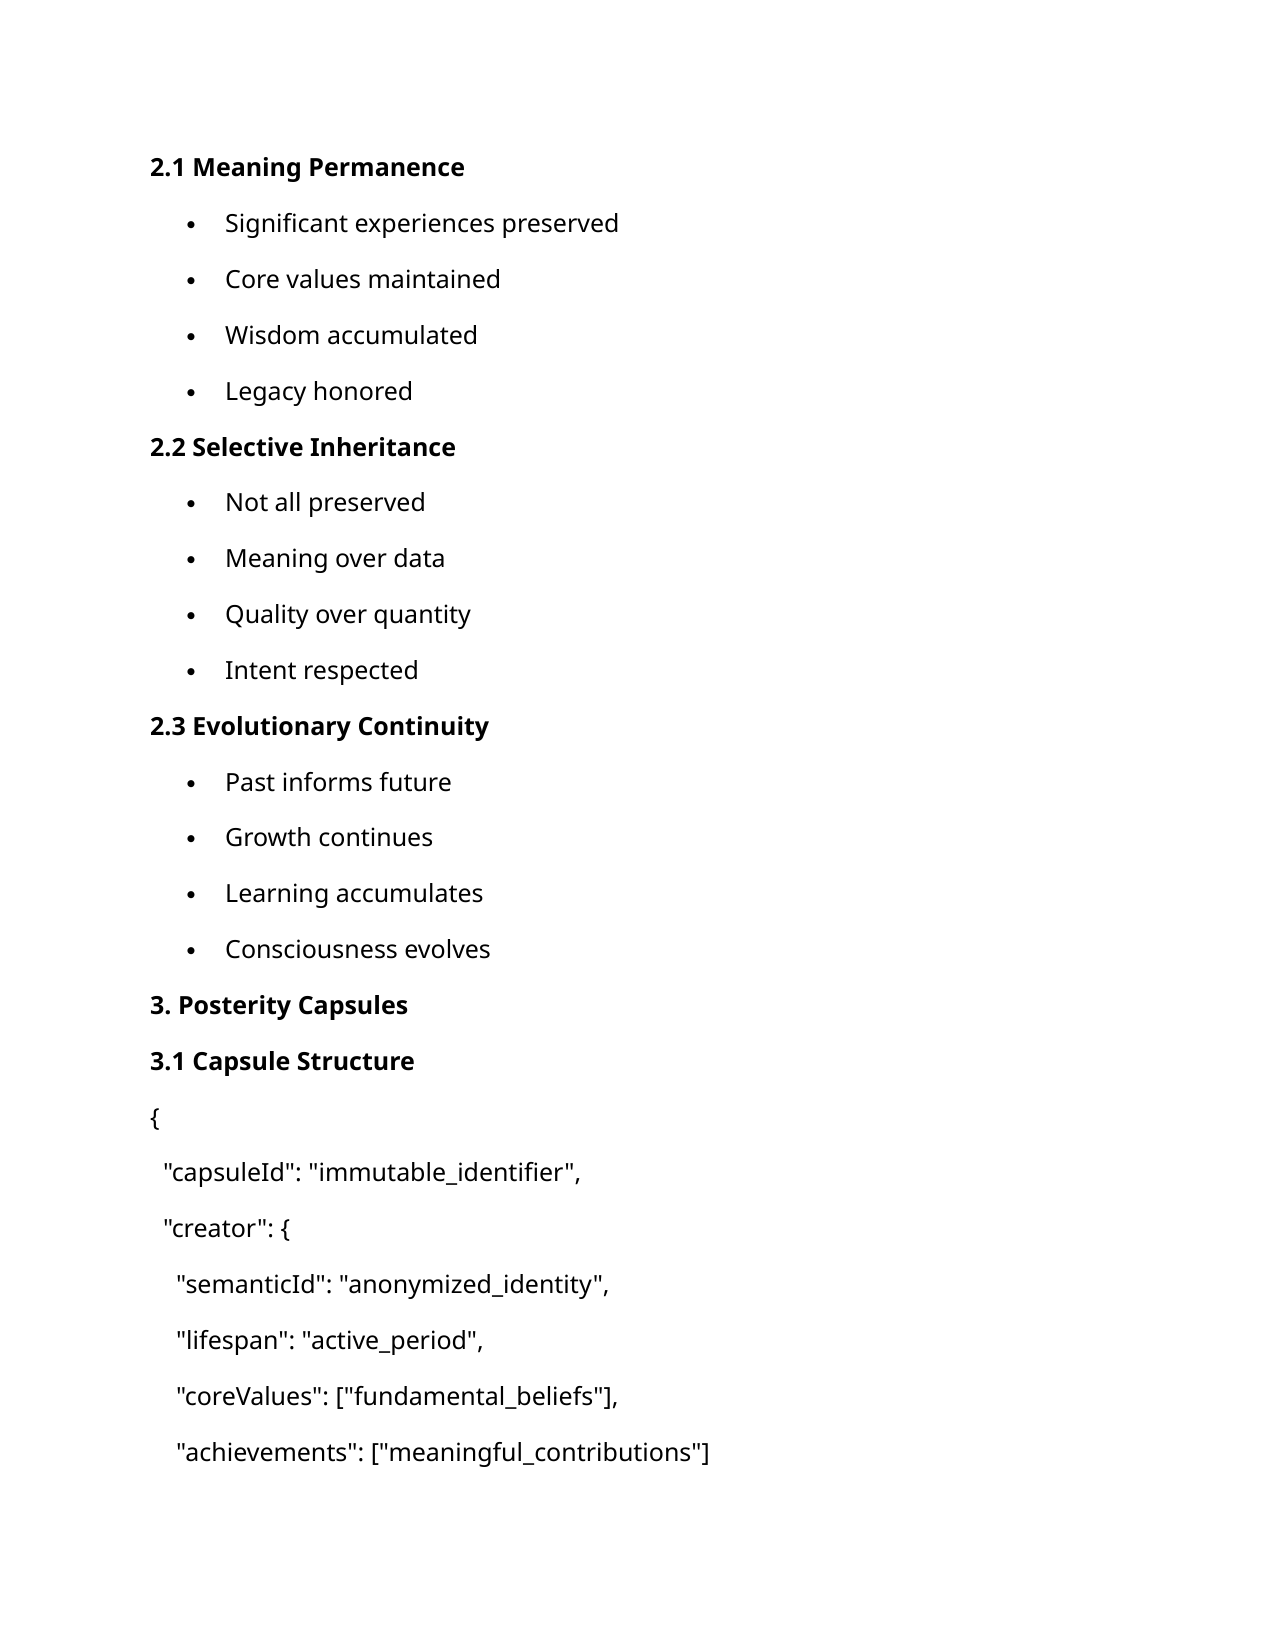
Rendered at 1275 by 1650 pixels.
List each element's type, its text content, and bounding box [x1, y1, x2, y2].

list Legacy honored [187, 373, 1125, 407]
list Core values maintained [187, 262, 1125, 296]
text "lifespan": "active_period", [150, 1322, 1125, 1357]
list Wisdom accumulated [187, 317, 1125, 352]
text "achievements": ["meaningful_contributions"] [150, 1434, 1125, 1468]
list Significant experiences preserved [187, 206, 1125, 240]
text 2.3 Evolutionary Continuity [150, 708, 1125, 742]
list Past informs future [187, 764, 1125, 798]
text 2.2 Selective Inheritance [150, 429, 1125, 463]
text 2.1 Meaning Permanence [150, 150, 1125, 184]
list Consciousness evolves [187, 932, 1125, 966]
list Learning accumulates [187, 876, 1125, 910]
text "coreValues": ["fundamental_beliefs"], [150, 1378, 1125, 1412]
list Meaning over data [187, 541, 1125, 575]
text 3. Posterity Capsules [150, 987, 1125, 1022]
text 3.1 Capsule Structure [150, 1043, 1125, 1077]
text "capsuleId": "immutable_identifier", [150, 1155, 1125, 1189]
list Growth continues [187, 820, 1125, 854]
text "semanticId": "anonymized_identity", [150, 1267, 1125, 1301]
text { [150, 1099, 1125, 1133]
list Intent respected [187, 652, 1125, 687]
list Not all preserved [187, 485, 1125, 519]
list Quality over quantity [187, 597, 1125, 631]
text "creator": { [150, 1211, 1125, 1245]
